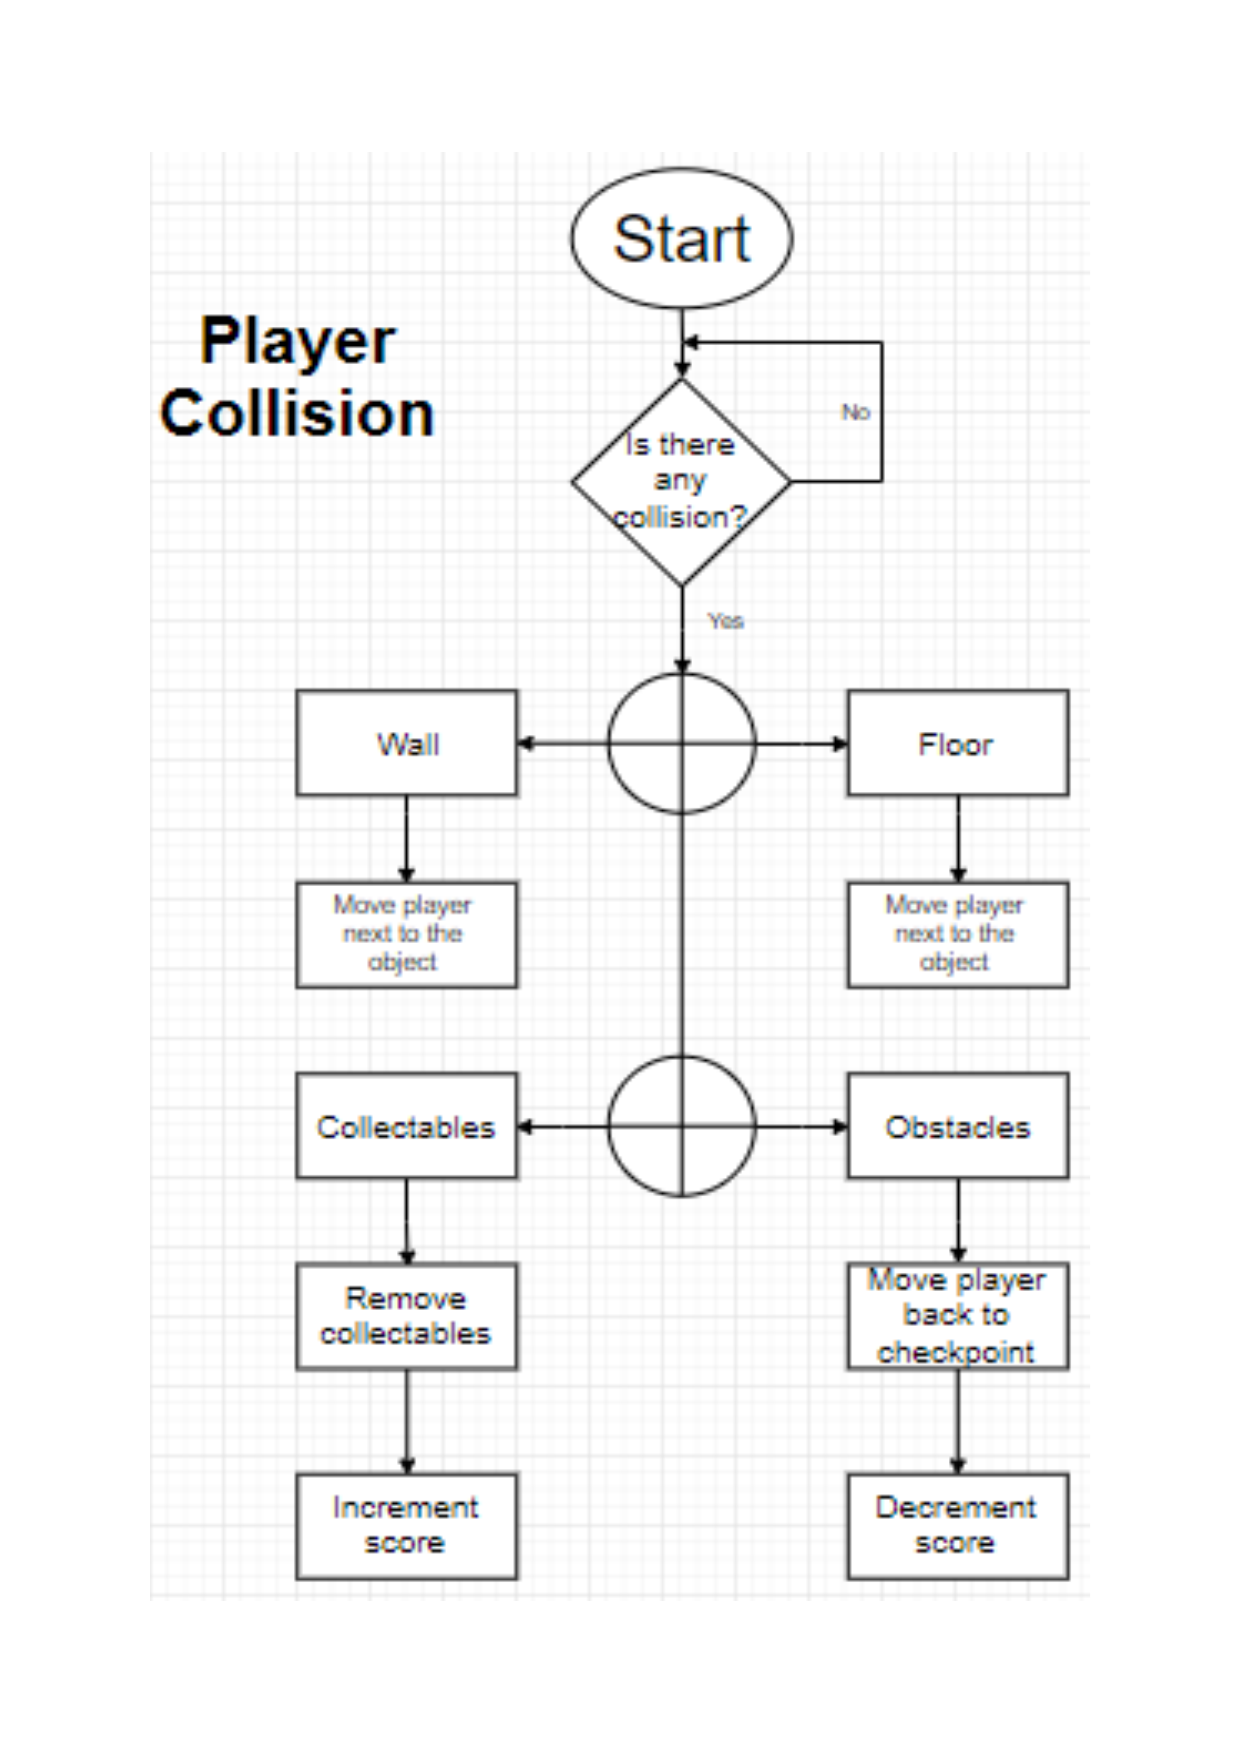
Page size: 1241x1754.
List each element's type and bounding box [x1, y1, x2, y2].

picture [150, 152, 1091, 1601]
